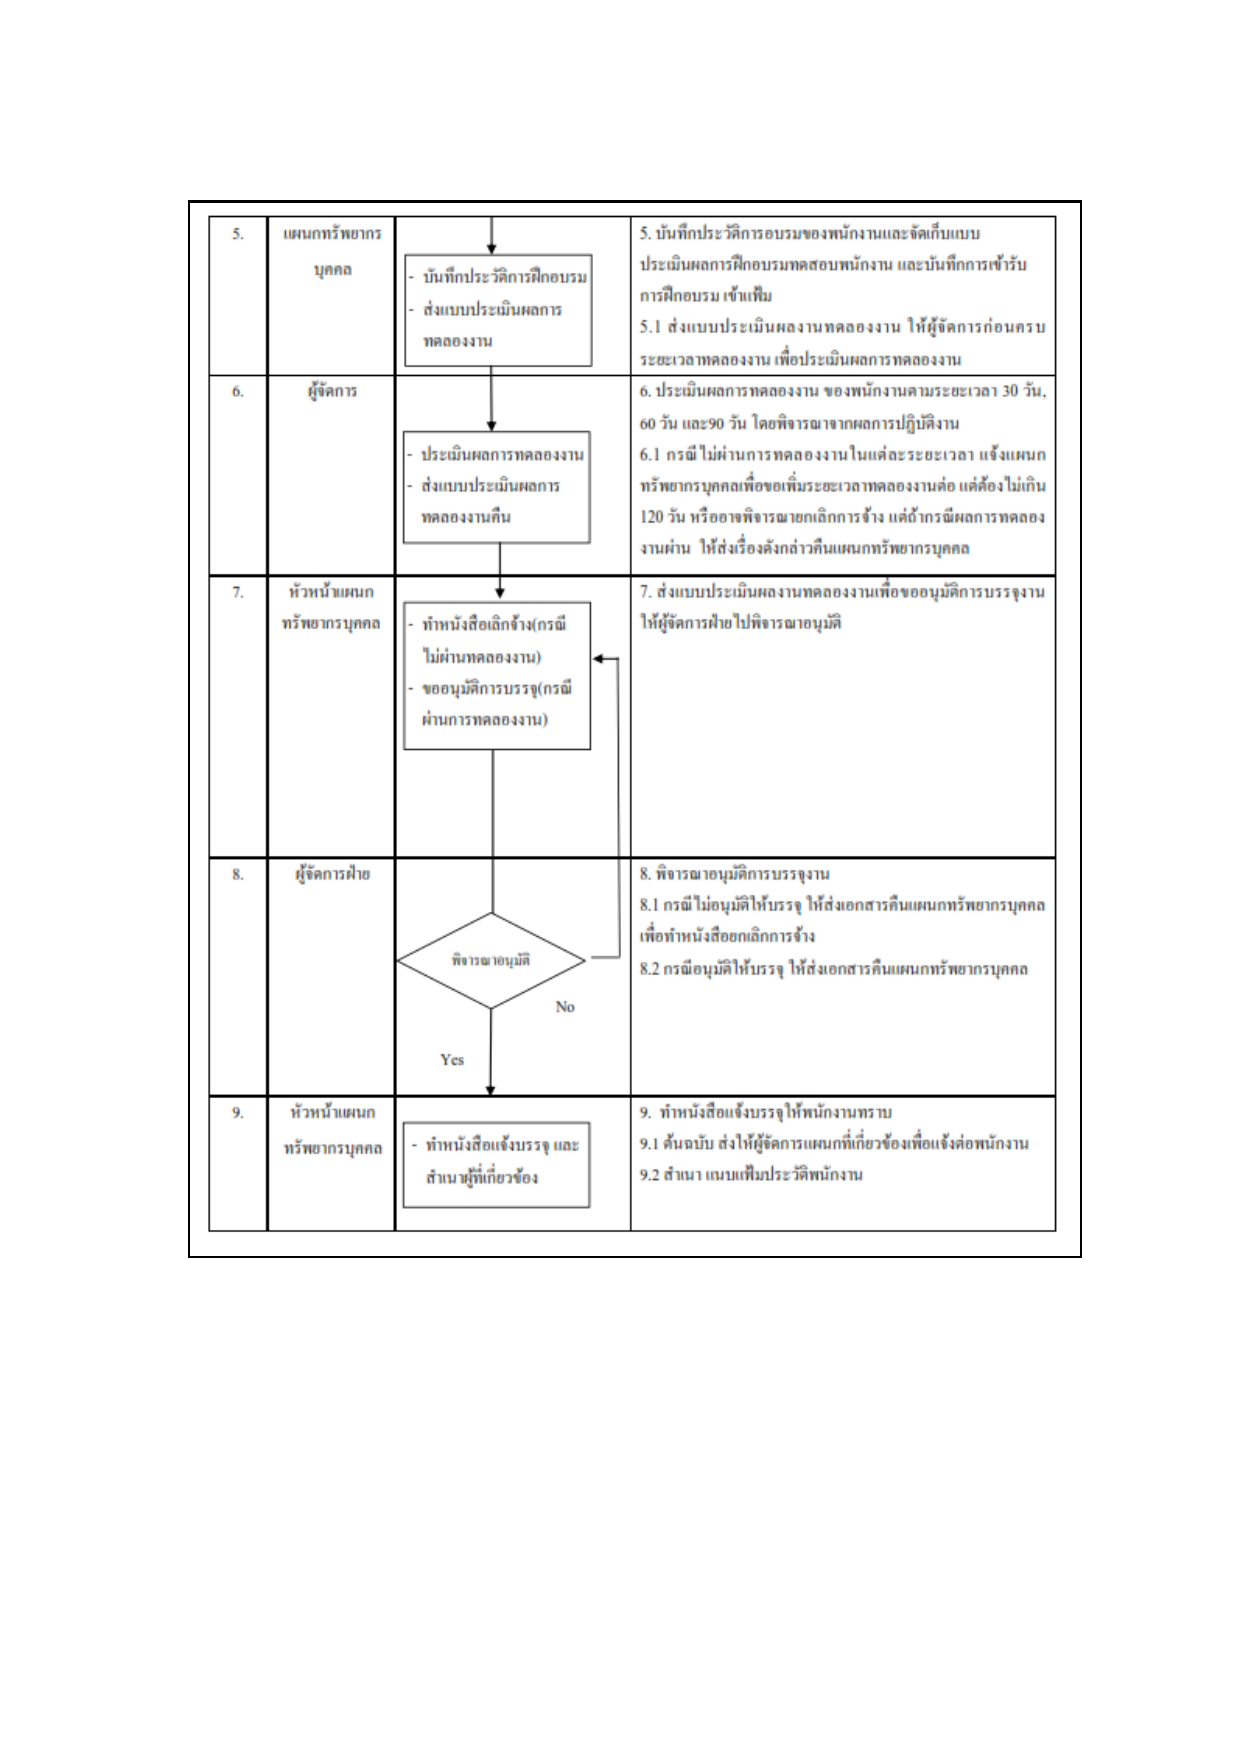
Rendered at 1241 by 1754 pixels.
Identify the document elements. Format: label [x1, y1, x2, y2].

picture [190, 203, 1080, 1256]
